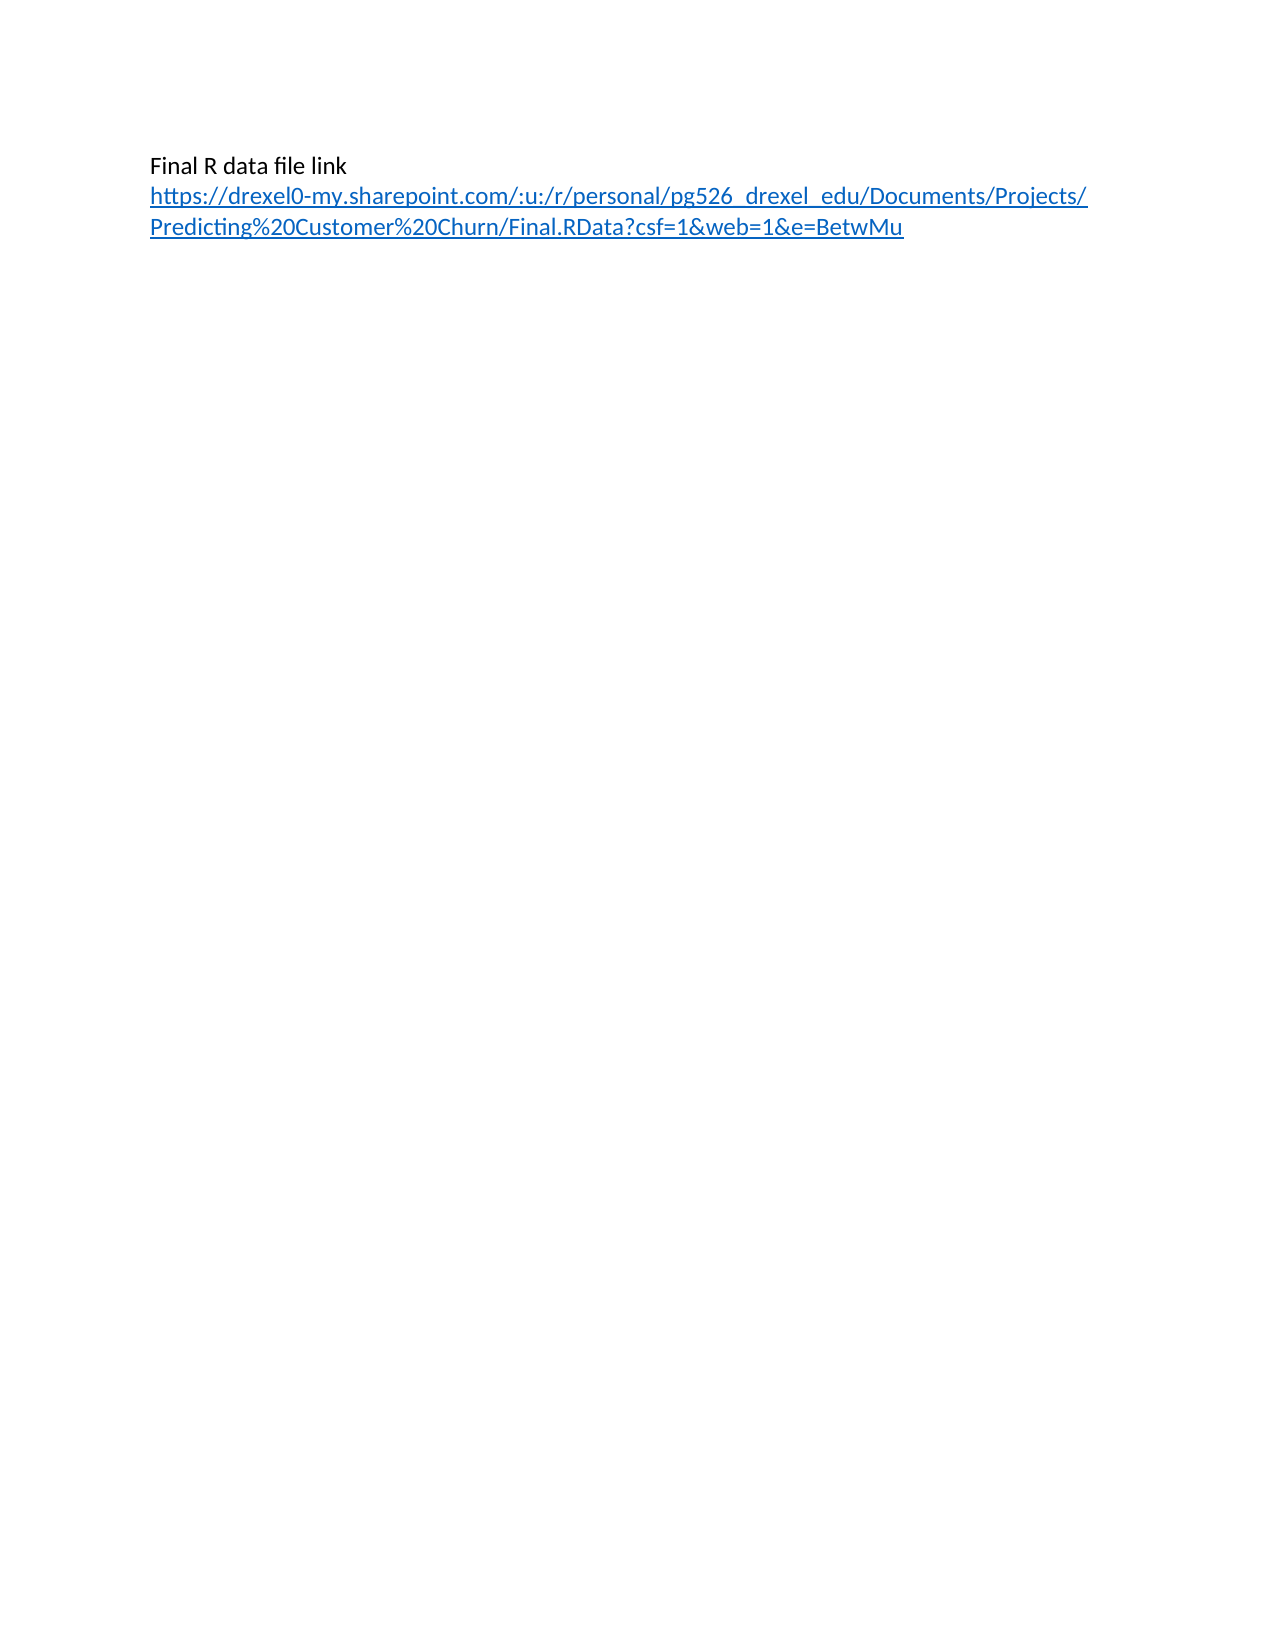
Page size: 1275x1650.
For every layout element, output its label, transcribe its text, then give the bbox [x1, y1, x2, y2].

text https://drexel0-my.sharepoint.com/:u:/r/personal/pg526_drexel_edu/Documents/Projects/Predicting%20Customer%20Churn/Final.RData?csf=1&web=1&e=BetwMu [150, 181, 1125, 242]
text Final R data file link [150, 150, 1125, 181]
